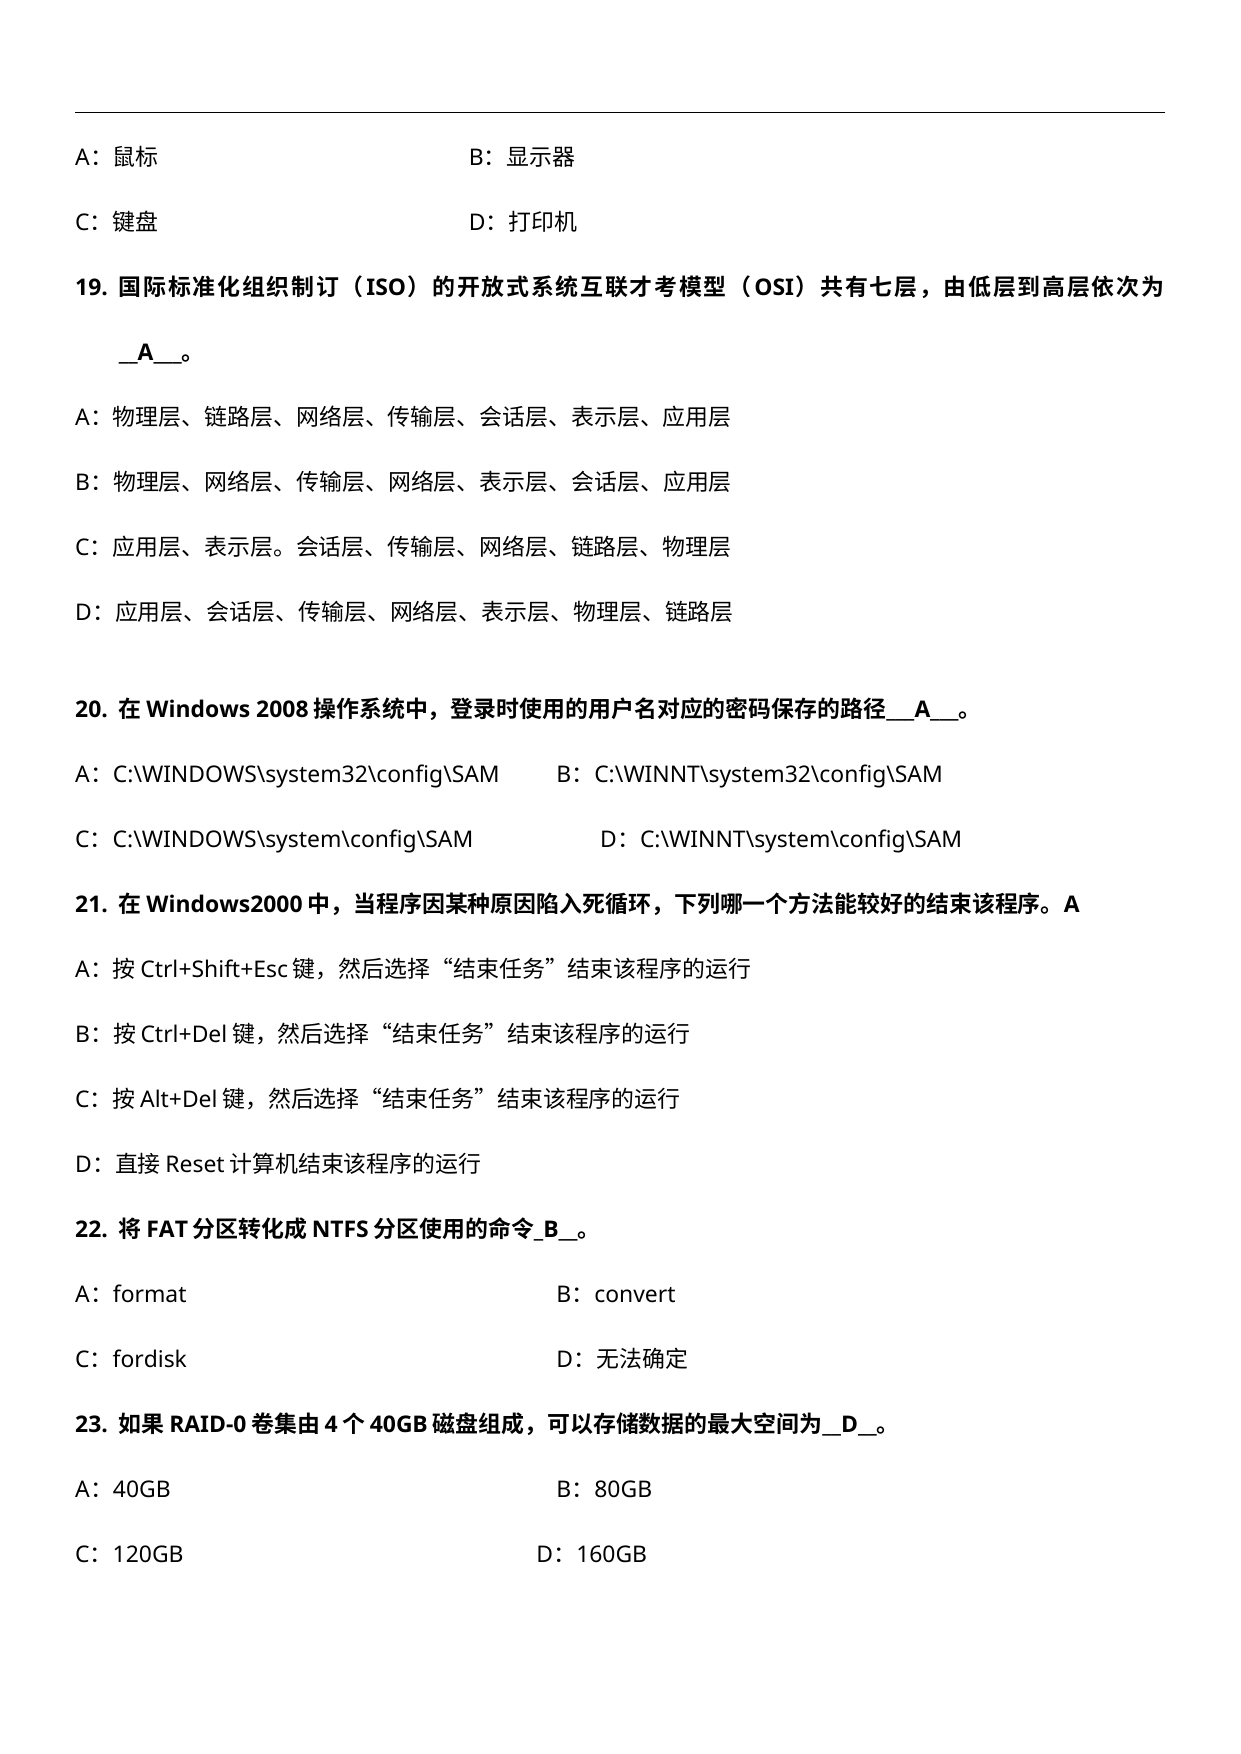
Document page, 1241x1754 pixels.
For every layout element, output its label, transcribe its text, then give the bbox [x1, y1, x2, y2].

list 在Windows 2008操作系统中，登录时使用的用户名对应的密码保存的路径___A___。 [75, 675, 1165, 740]
text A：format B：convert [75, 1260, 1165, 1325]
text B：物理层、网络层、传输层、网络层、表示层、会话层、应用层 [75, 448, 1165, 513]
list 如果RAID-0卷集由4个40GB磁盘组成，可以存储数据的最大空间为__D__。 [75, 1390, 1165, 1455]
text A：C:\WINDOWS\system32\config\SAM B：C:\WINNT\system32\config\SAM [75, 740, 1165, 805]
text B：按Ctrl+Del键，然后选择“结束任务”结束该程序的运行 [75, 1000, 1165, 1065]
text A：鼠标 B：显示器 [75, 123, 1165, 188]
text C：fordisk D：无法确定 [75, 1325, 1165, 1390]
text A：按Ctrl+Shift+Esc键，然后选择“结束任务”结束该程序的运行 [75, 935, 1165, 1000]
text A：物理层、链路层、网络层、传输层、会话层、表示层、应用层 [75, 383, 1165, 448]
text C：按Alt+Del键，然后选择“结束任务”结束该程序的运行 [75, 1065, 1165, 1130]
text C：120GB D：160GB [75, 1520, 1165, 1585]
text D：应用层、会话层、传输层、网络层、表示层、物理层、链路层 [75, 578, 1165, 643]
text C：键盘 D：打印机 [75, 188, 1165, 253]
list 将FAT分区转化成NTFS分区使用的命令_B__。 [75, 1195, 1165, 1260]
text D：直接Reset计算机结束该程序的运行 [75, 1130, 1165, 1195]
text A：40GB B：80GB [75, 1455, 1165, 1520]
list 国际标准化组织制订（ISO）的开放式系统互联才考模型（OSI）共有七层，由低层到高层依次为__A___。 [75, 253, 1165, 383]
list 在Windows2000中，当程序因某种原因陷入死循环，下列哪一个方法能较好的结束该程序。A [75, 870, 1165, 935]
text C：C:\WINDOWS\system\config\SAM D：C:\WINNT\system\config\SAM [75, 805, 1165, 870]
text C：应用层、表示层。会话层、传输层、网络层、链路层、物理层 [75, 513, 1165, 578]
